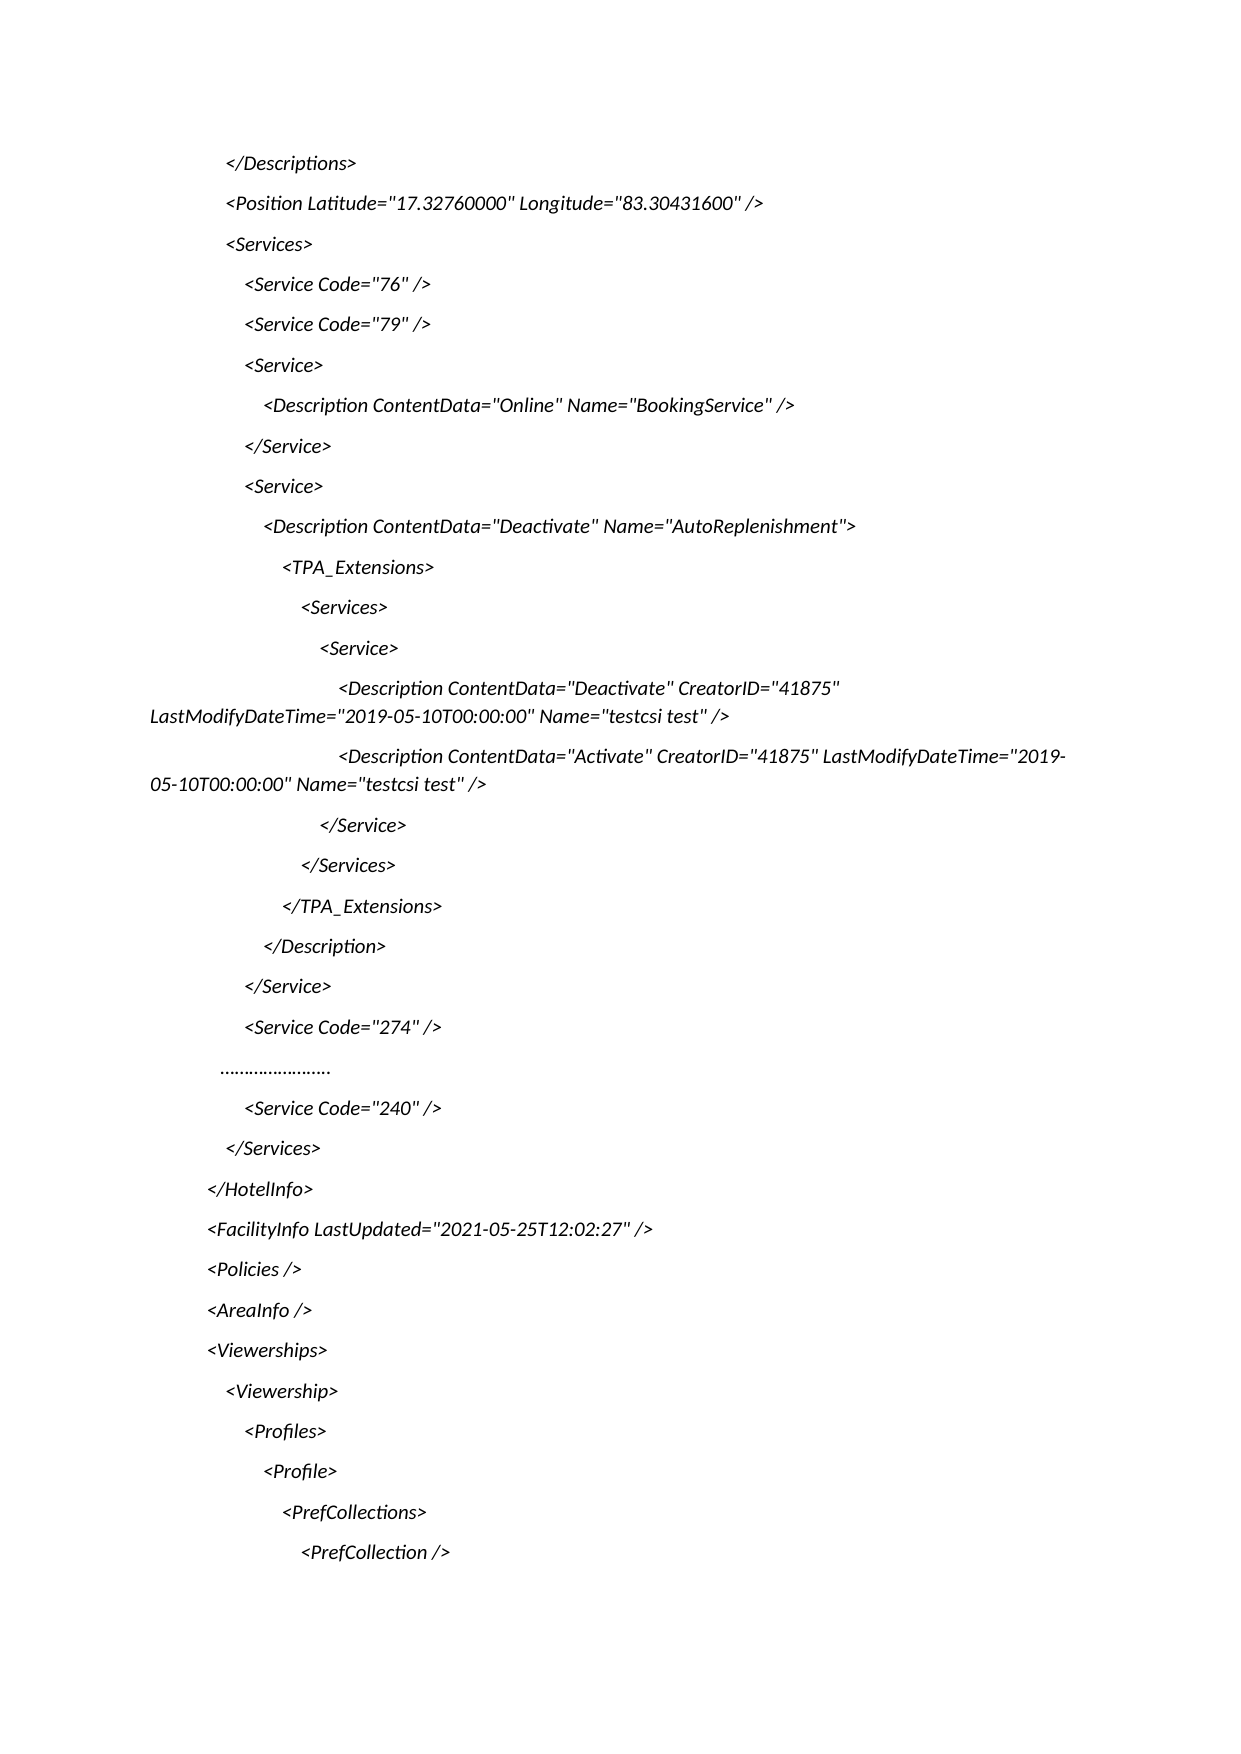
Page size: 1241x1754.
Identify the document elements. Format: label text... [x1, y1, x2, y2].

text <PrefCollections> [150, 1499, 1090, 1524]
text <Service> [150, 473, 1090, 499]
text <FacilityInfo LastUpdated="2021-05-25T12:02:27" /> [150, 1216, 1090, 1242]
text <Service> [150, 635, 1090, 660]
text <Viewership> [150, 1378, 1090, 1403]
text <Service Code="79" /> [150, 312, 1090, 337]
text </Descriptions> [150, 150, 1090, 175]
text <Description ContentData="Deactivate" CreatorID="41875" LastModifyDateTime="2019-05-10T00:00:00" Name="testcsi test" /> [150, 675, 1090, 729]
text <Policies /> [150, 1257, 1090, 1282]
text </Service> [150, 974, 1090, 999]
text <Service Code="76" /> [150, 271, 1090, 297]
text </HotelInfo> [150, 1176, 1090, 1201]
text </TPA_Extensions> [150, 893, 1090, 918]
text <AreaInfo /> [150, 1297, 1090, 1322]
text <TPA_Extensions> [150, 554, 1090, 579]
text <Services> [150, 594, 1090, 620]
text <Profiles> [150, 1418, 1090, 1444]
text </Services> [150, 852, 1090, 878]
text <Profile> [150, 1459, 1090, 1484]
text </Services> [150, 1135, 1090, 1161]
text <Description ContentData="Deactivate" Name="AutoReplenishment"> [150, 514, 1090, 539]
text <Description ContentData="Activate" CreatorID="41875" LastModifyDateTime="2019-05-10T00:00:00" Name="testcsi test" /> [150, 744, 1090, 797]
text ………………….. [150, 1054, 1090, 1080]
text <Service Code="240" /> [150, 1095, 1090, 1120]
text <Viewerships> [150, 1337, 1090, 1363]
text <Services> [150, 231, 1090, 256]
text <Service Code="274" /> [150, 1014, 1090, 1039]
text <Position Latitude="17.32760000" Longitude="83.30431600" /> [150, 190, 1090, 216]
text </Service> [150, 812, 1090, 837]
text <Service> [150, 352, 1090, 377]
text </Description> [150, 933, 1090, 959]
text </Service> [150, 433, 1090, 458]
text <PrefCollection /> [150, 1539, 1090, 1565]
text <Description ContentData="Online" Name="BookingService" /> [150, 392, 1090, 418]
